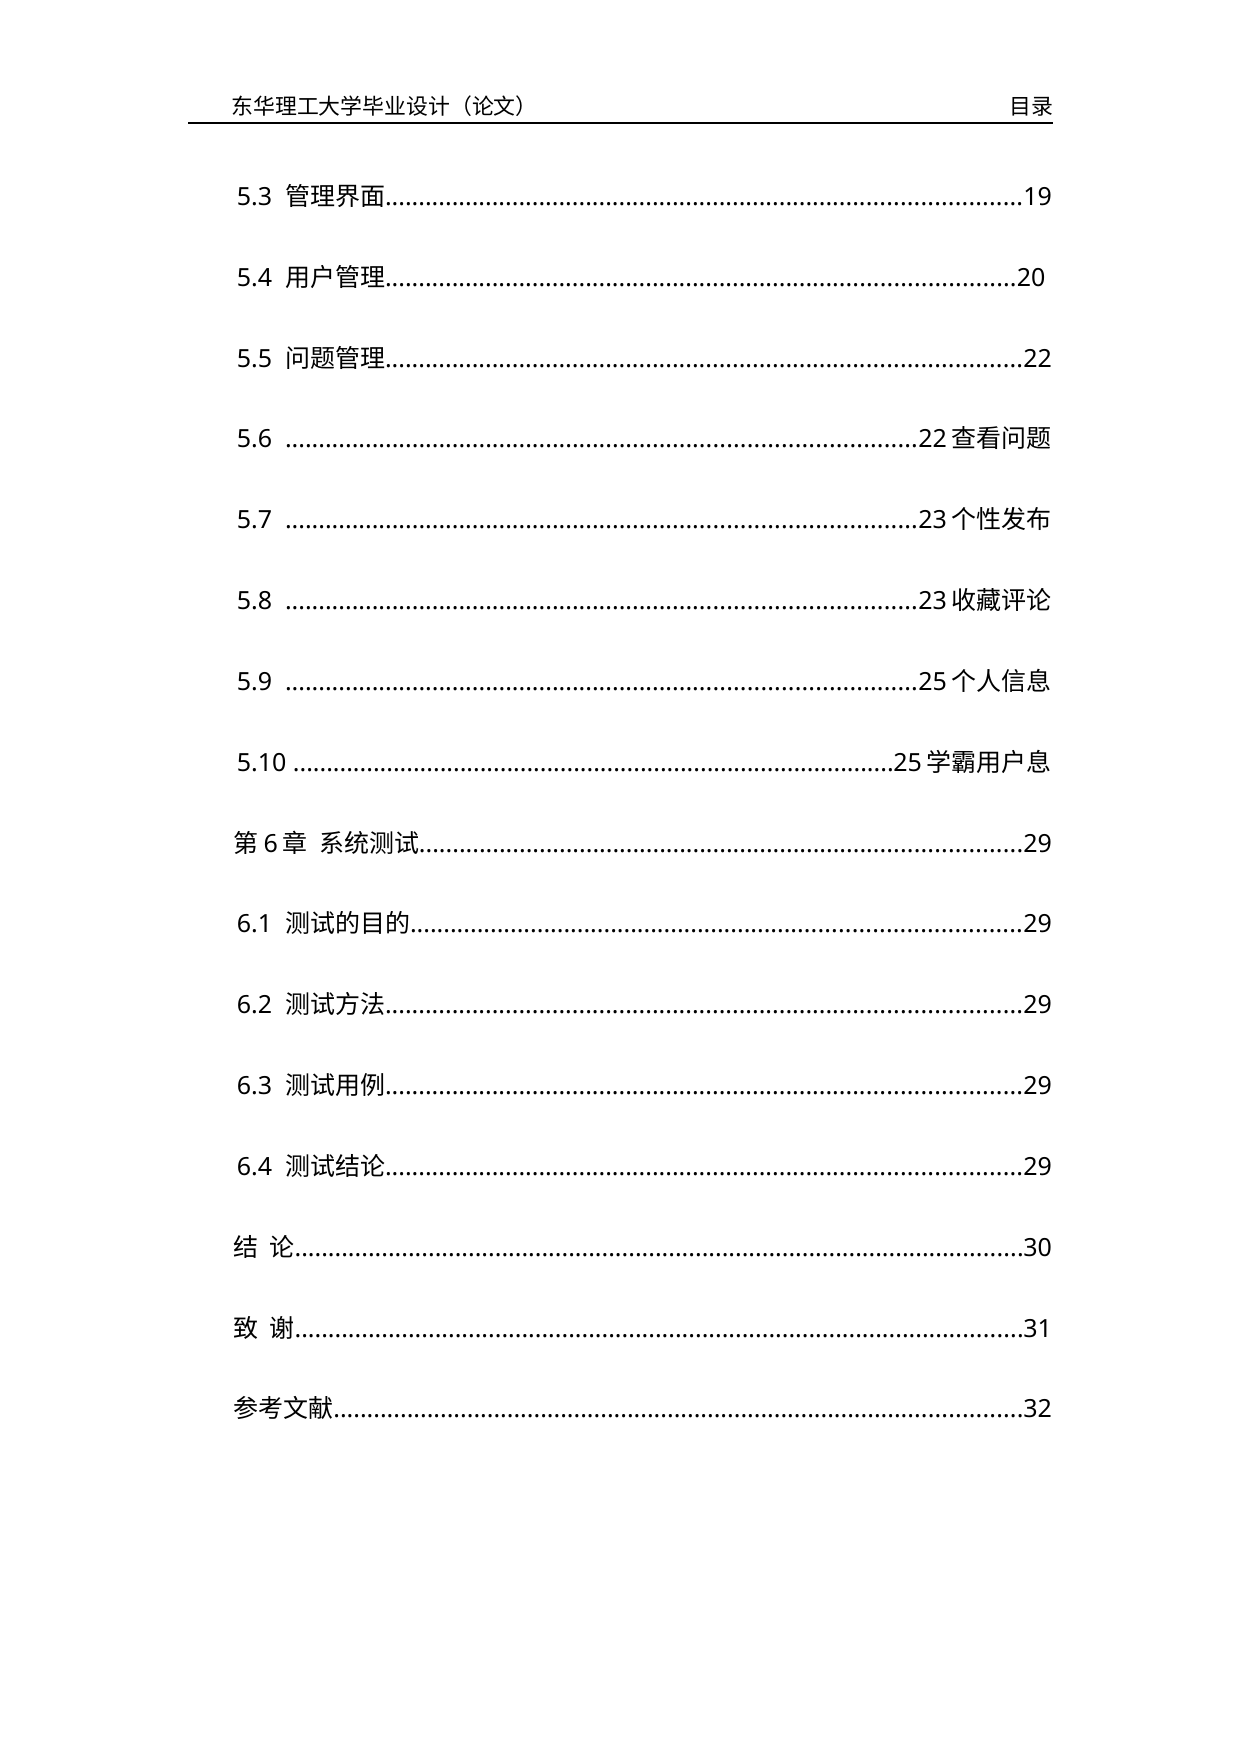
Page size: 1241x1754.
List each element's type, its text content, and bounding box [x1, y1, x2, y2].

text 6.1 测试的目的 29 [214, 889, 1053, 954]
text 5.5 问题管理 22 [214, 324, 1053, 389]
text 5.7 23个性发布 [214, 485, 1053, 550]
text 5.8 23收藏评论 [214, 566, 1053, 631]
text 6.3 测试用例 29 [214, 1051, 1053, 1116]
text 5.6 22查看问题 [214, 404, 1053, 469]
text 5.10 25学霸用户息 [214, 728, 1053, 793]
text 5.4 用户管理 20 [214, 243, 1053, 308]
text 参考文献 32 [187, 1374, 1053, 1439]
text 5.3 管理界面 19 [214, 162, 1053, 227]
text 致 谢 31 [187, 1294, 1053, 1359]
text 5.9 25个人信息 [214, 647, 1053, 712]
text 6.4 测试结论 29 [214, 1132, 1053, 1197]
text 结 论 30 [187, 1213, 1053, 1278]
text 第6章 系统测试 29 [187, 809, 1053, 874]
text 6.2 测试方法 29 [214, 970, 1053, 1035]
